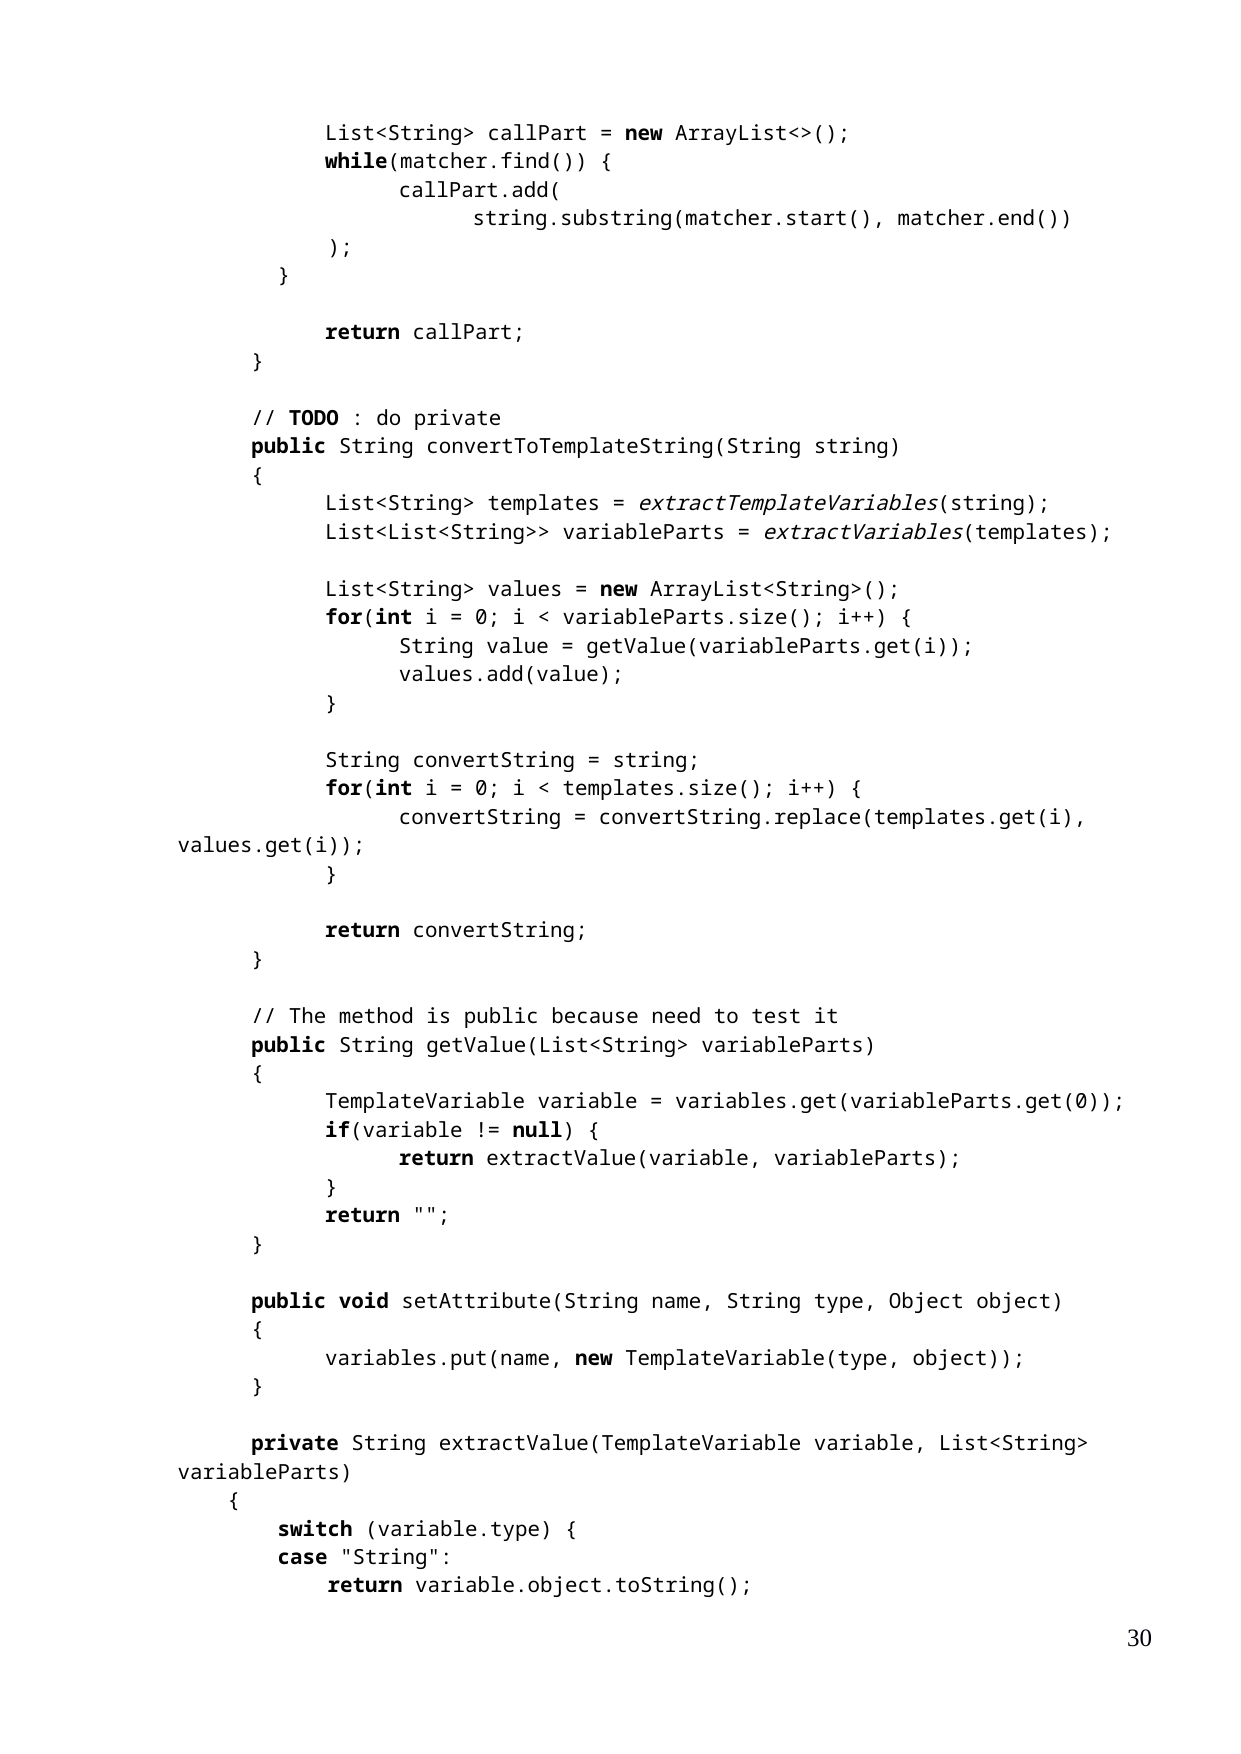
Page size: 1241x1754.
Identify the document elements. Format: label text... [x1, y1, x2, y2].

text switch (variable.type) { [177, 1514, 1152, 1542]
text public String convertToTemplateString(String string) [177, 432, 1152, 460]
text callPart.add( [177, 175, 1152, 203]
text public String getValue(List<String> variableParts) [177, 1030, 1152, 1058]
text } [177, 1229, 1152, 1257]
text } [177, 346, 1152, 374]
text return callPart; [177, 317, 1152, 346]
text return extractValue(variable, variableParts); [177, 1143, 1152, 1172]
text } [177, 688, 1152, 716]
text List<String> templates = extractTemplateVariables(string); [177, 488, 1152, 517]
text String value = getValue(variableParts.get(i)); [177, 631, 1152, 659]
text convertString = convertString.replace(templates.get(i), values.get(i)); [177, 802, 1152, 859]
text values.add(value); [177, 659, 1152, 688]
text for(int i = 0; i < templates.size(); i++) { [177, 773, 1152, 802]
text } [177, 1371, 1152, 1400]
text List<List<String>> variableParts = extractVariables(templates); [177, 517, 1152, 545]
text // The method is public because need to test it [177, 1001, 1152, 1030]
text variables.put(name, new TemplateVariable(type, object)); [177, 1343, 1152, 1371]
text { [177, 460, 1152, 488]
text { [177, 1314, 1152, 1343]
text private String extractValue(TemplateVariable variable, List<String> variableParts) [177, 1428, 1152, 1485]
text case "String": [177, 1542, 1152, 1571]
text ); [177, 232, 1152, 260]
text return variable.object.toString(); [177, 1571, 1152, 1599]
text } [177, 859, 1152, 887]
text while(matcher.find()) { [177, 147, 1152, 175]
text List<String> callPart = new ArrayList<>(); [177, 118, 1152, 147]
text { [177, 1485, 1152, 1514]
text } [177, 944, 1152, 972]
text return convertString; [177, 916, 1152, 944]
text List<String> values = new ArrayList<String>(); [177, 574, 1152, 602]
text { [177, 1058, 1152, 1087]
text public void setAttribute(String name, String type, Object object) [177, 1286, 1152, 1314]
text return ""; [177, 1200, 1152, 1229]
text } [177, 1172, 1152, 1200]
text TemplateVariable variable = variables.get(variableParts.get(0)); [177, 1087, 1152, 1115]
text // TODO : do private [177, 403, 1152, 432]
text String convertString = string; [177, 745, 1152, 773]
text for(int i = 0; i < variableParts.size(); i++) { [177, 602, 1152, 631]
text string.substring(matcher.start(), matcher.end()) [177, 203, 1152, 232]
text if(variable != null) { [177, 1115, 1152, 1143]
text } [177, 260, 1152, 289]
